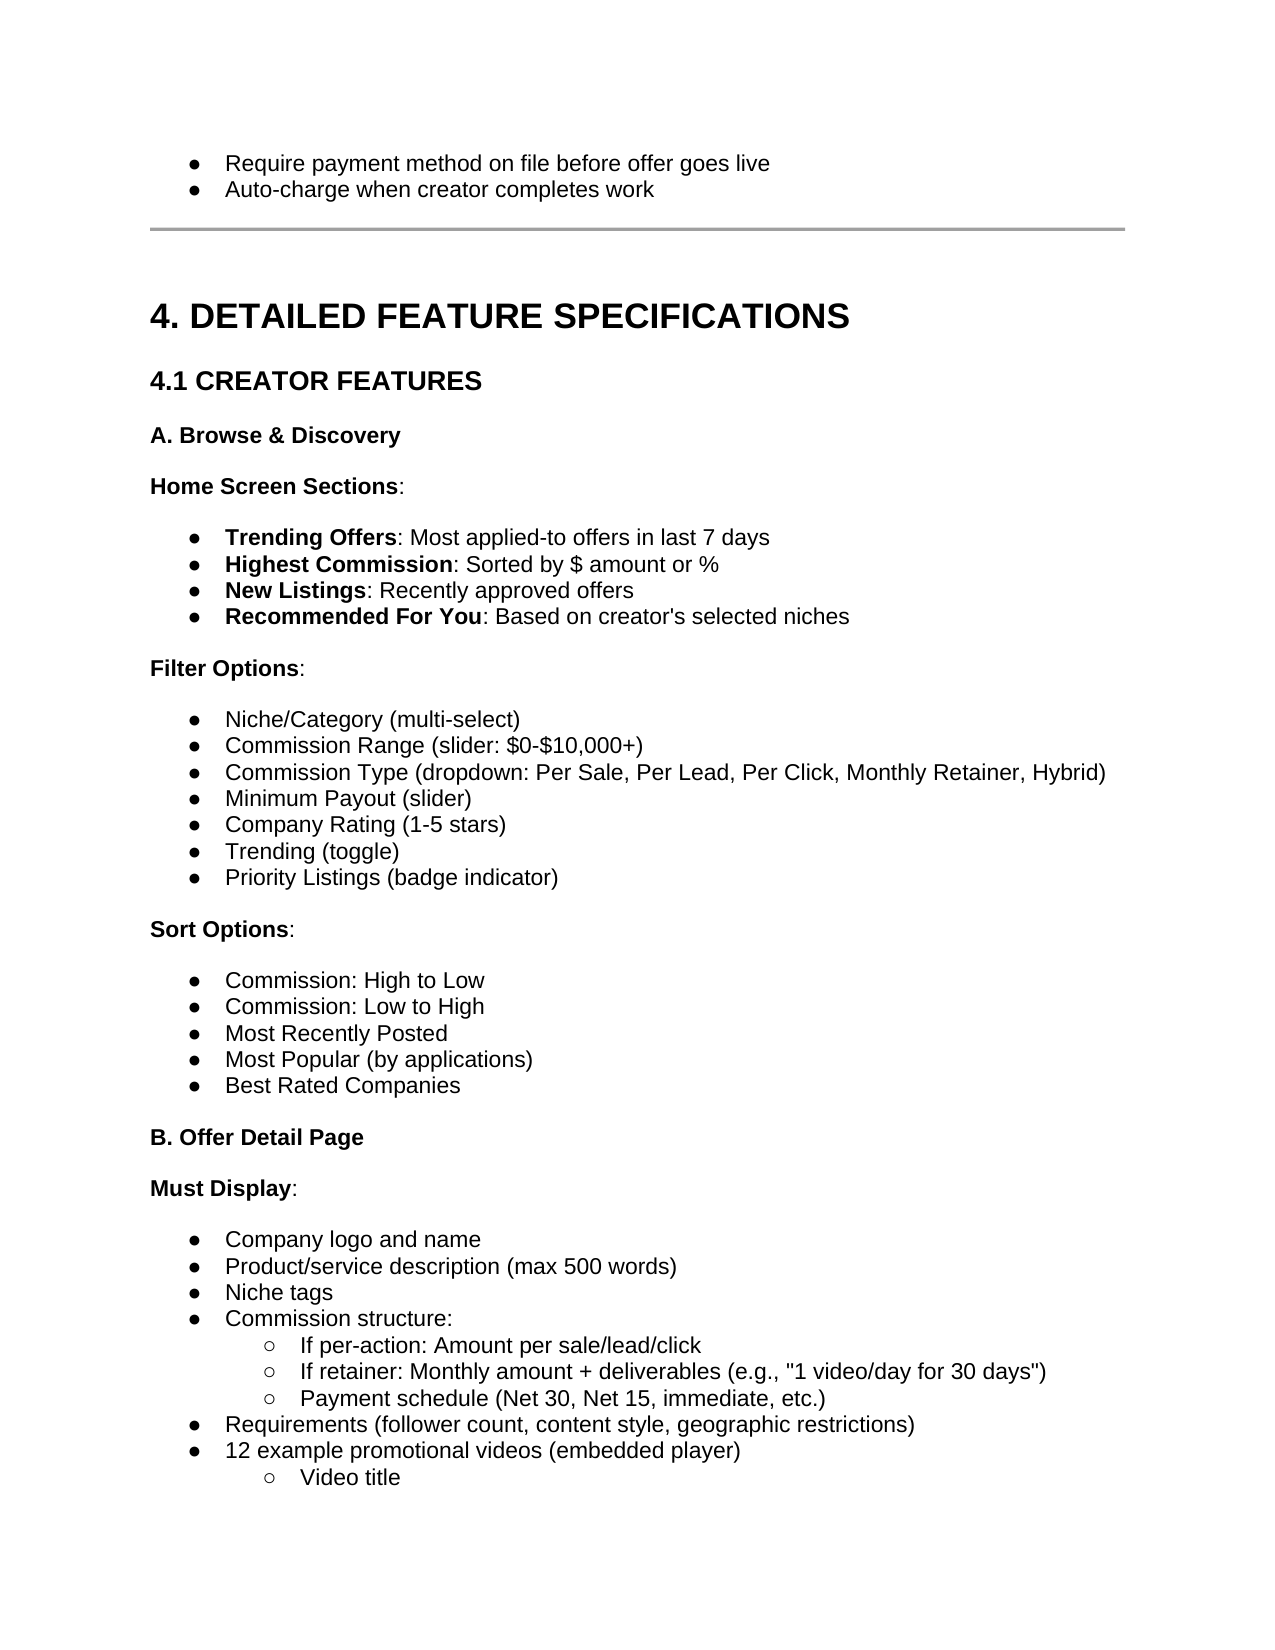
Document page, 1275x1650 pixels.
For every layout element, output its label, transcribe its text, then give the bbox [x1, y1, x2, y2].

list Commission structure: [187, 1305, 1125, 1332]
subtitle 4.1 CREATOR FEATURES [150, 365, 1125, 397]
subtitle A. Browse & Discovery [150, 422, 1125, 448]
list Minimum Payout (slider) [187, 785, 1125, 811]
list Requirements (follower count, content style, geographic restrictions) [187, 1411, 1125, 1437]
list Most Popular (by applications) [187, 1046, 1125, 1072]
list Priority Listings (badge indicator) [187, 864, 1125, 891]
list Niche/Category (multi-select) [187, 706, 1125, 732]
list Payment schedule (Net 30, Net 15, immediate, etc.) [262, 1384, 1125, 1411]
list Niche tags [187, 1279, 1125, 1305]
list If retainer: Monthly amount + deliverables (e.g., "1 video/day for 30 days") [262, 1358, 1125, 1384]
list Commission Range (slider: $0-$10,000+) [187, 732, 1125, 759]
text Sort Options: [150, 916, 1125, 942]
list Most Recently Posted [187, 1019, 1125, 1046]
list Auto-charge when creator completes work [187, 176, 1125, 203]
text Home Screen Sections: [150, 473, 1125, 499]
list Commission: High to Low [187, 967, 1125, 993]
list Video title [262, 1463, 1125, 1490]
list Commission Type (dropdown: Per Sale, Per Lead, Per Click, Monthly Retainer, Hybrid) [187, 759, 1125, 785]
list If per-action: Amount per sale/lead/click [262, 1332, 1125, 1358]
subtitle B. Offer Detail Page [150, 1124, 1125, 1150]
list Commission: Low to High [187, 993, 1125, 1019]
list Trending Offers: Most applied-to offers in last 7 days [187, 524, 1125, 551]
list Best Rated Companies [187, 1072, 1125, 1099]
list Trending (toggle) [187, 838, 1125, 864]
list Company Rating (1-5 stars) [187, 811, 1125, 838]
text Must Display: [150, 1175, 1125, 1201]
list New Listings: Recently approved offers [187, 577, 1125, 603]
list Company logo and name [187, 1226, 1125, 1253]
list Highest Commission: Sorted by $ amount or % [187, 551, 1125, 577]
list Require payment method on file before offer goes live [187, 150, 1125, 176]
text Filter Options: [150, 655, 1125, 681]
subtitle 4. DETAILED FEATURE SPECIFICATIONS [150, 295, 1125, 336]
list 12 example promotional videos (embedded player) [187, 1437, 1125, 1463]
list Product/service description (max 500 words) [187, 1253, 1125, 1279]
list Recommended For You: Based on creator's selected niches [187, 603, 1125, 630]
